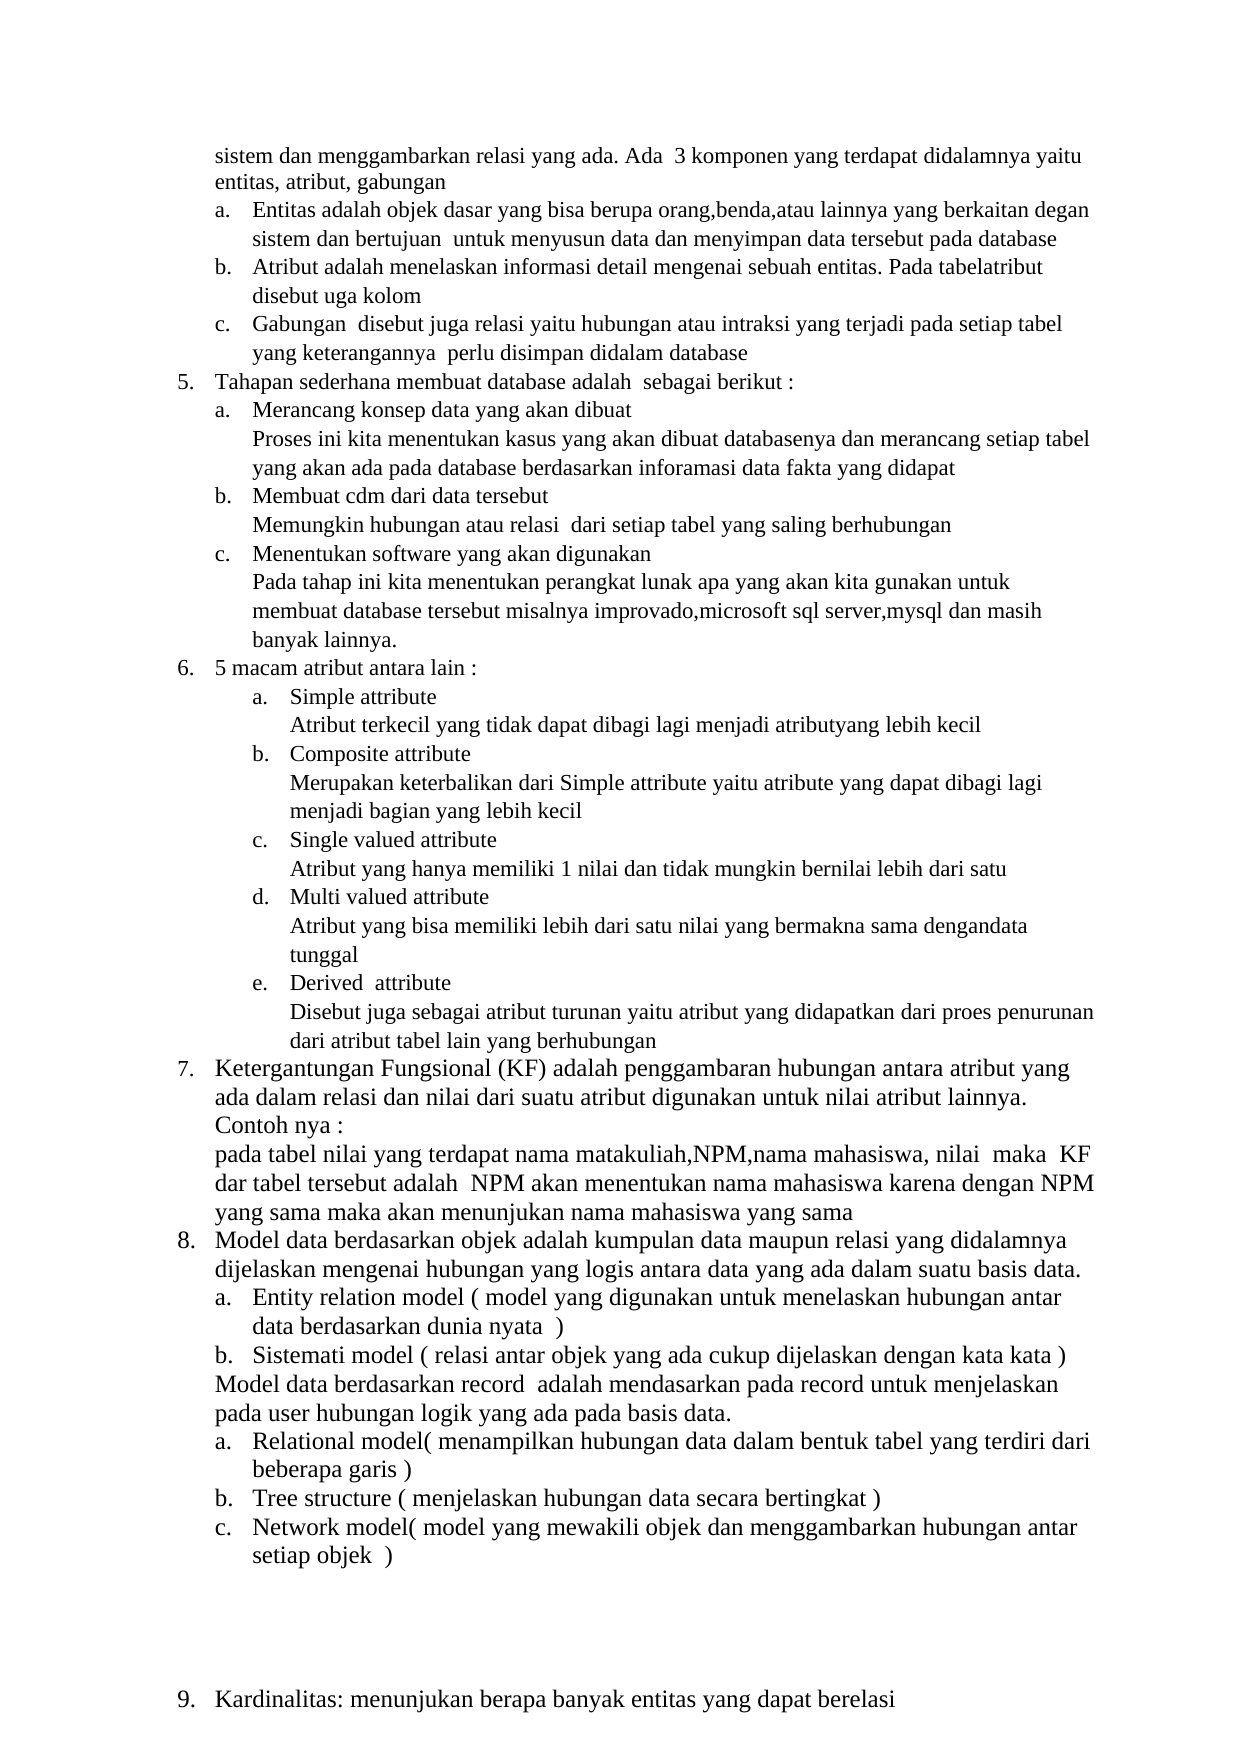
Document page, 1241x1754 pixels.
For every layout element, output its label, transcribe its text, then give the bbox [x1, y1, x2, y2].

list Atribut yang bisa memiliki lebih dari satu nilai yang bermakna sama dengandata tunggal [289, 911, 1101, 968]
list Atribut terkecil yang tidak dapat dibagi lagi menjadi atributyang lebih kecil [289, 710, 1101, 739]
list Proses ini kita menentukan kasus yang akan dibuat databasenya dan merancang setiap tabel yang akan ada pada database berdasarkan inforamasi data fakta yang didapat [252, 423, 1101, 481]
list Atribut adalah menelaskan informasi detail mengenai sebuah entitas. Pada tabelatribut disebut uga kolom [214, 252, 1101, 309]
list Tahapan sederhana membuat database adalah sebagai berikut : [177, 366, 1101, 395]
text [214, 142, 1101, 194]
list Model data berdasarkan objek adalah kumpulan data maupun relasi yang didalamnya dijelaskan mengenai hubungan yang logis antara data yang ada dalam suatu basis data. [177, 1226, 1101, 1283]
list Memungkin hubungan atau relasi dari setiap tabel yang saling berhubungan [252, 509, 1101, 538]
list Merupakan keterbalikan dari Simple attribute yaitu atribute yang dapat dibagi lagi menjadi bagian yang lebih kecil [289, 767, 1101, 824]
list Disebut juga sebagai atribut turunan yaitu atribut yang didapatkan dari proes penurunan dari atribut tabel lain yang berhubungan [289, 996, 1101, 1054]
list Simple attribute [252, 681, 1101, 710]
list Contoh nya : [214, 1111, 1101, 1140]
list Gabungan disebut juga relasi yaitu hubungan atau intraksi yang terjadi pada setiap tabel yang keterangannya perlu disimpan didalam database [214, 309, 1101, 366]
list Derived attribute [252, 968, 1101, 996]
list pada tabel nilai yang terdapat nama matakuliah,NPM,nama mahasiswa, nilai maka KF dar tabel tersebut adalah NPM akan menentukan nama mahasiswa karena dengan NPM yang sama maka akan menunjukan nama mahasiswa yang sama [214, 1140, 1101, 1226]
list Atribut yang hanya memiliki 1 nilai dan tidak mungkin bernilai lebih dari satu [289, 853, 1101, 882]
list Network model( model yang mewakili objek dan menggambarkan hubungan antar setiap objek ) [214, 1512, 1101, 1569]
list Sistemati model ( relasi antar objek yang ada cukup dijelaskan dengan kata kata ) [214, 1340, 1101, 1369]
list Membuat cdm dari data tersebut [214, 481, 1101, 509]
text Model data berdasarkan record adalah mendasarkan pada record untuk menjelaskan pada user hubungan logik yang ada pada basis data. [214, 1369, 1101, 1426]
list Single valued attribute [252, 824, 1101, 853]
list Relational model( menampilkan hubungan data dalam bentuk tabel yang terdiri dari beberapa garis ) [214, 1426, 1101, 1484]
list Composite attribute [252, 739, 1101, 767]
list Entity relation model ( model yang digunakan untuk menelaskan hubungan antar data berdasarkan dunia nyata ) [214, 1283, 1101, 1340]
list Ketergantungan Fungsional (KF) adalah penggambaran hubungan antara atribut yang ada dalam relasi dan nilai dari suatu atribut digunakan untuk nilai atribut lainnya. [177, 1054, 1101, 1111]
list Entitas adalah objek dasar yang bisa berupa orang,benda,atau lainnya yang berkaitan degan sistem dan bertujuan untuk menyusun data dan menyimpan data tersebut pada database [214, 194, 1101, 252]
list Menentukan software yang akan digunakan [214, 538, 1101, 567]
list 5 macam atribut antara lain : [177, 653, 1101, 681]
list Merancang konsep data yang akan dibuat [214, 395, 1101, 423]
list Pada tahap ini kita menentukan perangkat lunak apa yang akan kita gunakan untuk membuat database tersebut misalnya improvado,microsoft sql server,mysql dan masih banyak lainnya. [252, 567, 1101, 653]
list Multi valued attribute [252, 882, 1101, 911]
list Tree structure ( menjelaskan hubungan data secara bertingkat ) [214, 1484, 1101, 1512]
list Kardinalitas: menunjukan berapa banyak entitas yang dapat berelasi [177, 1684, 1101, 1713]
